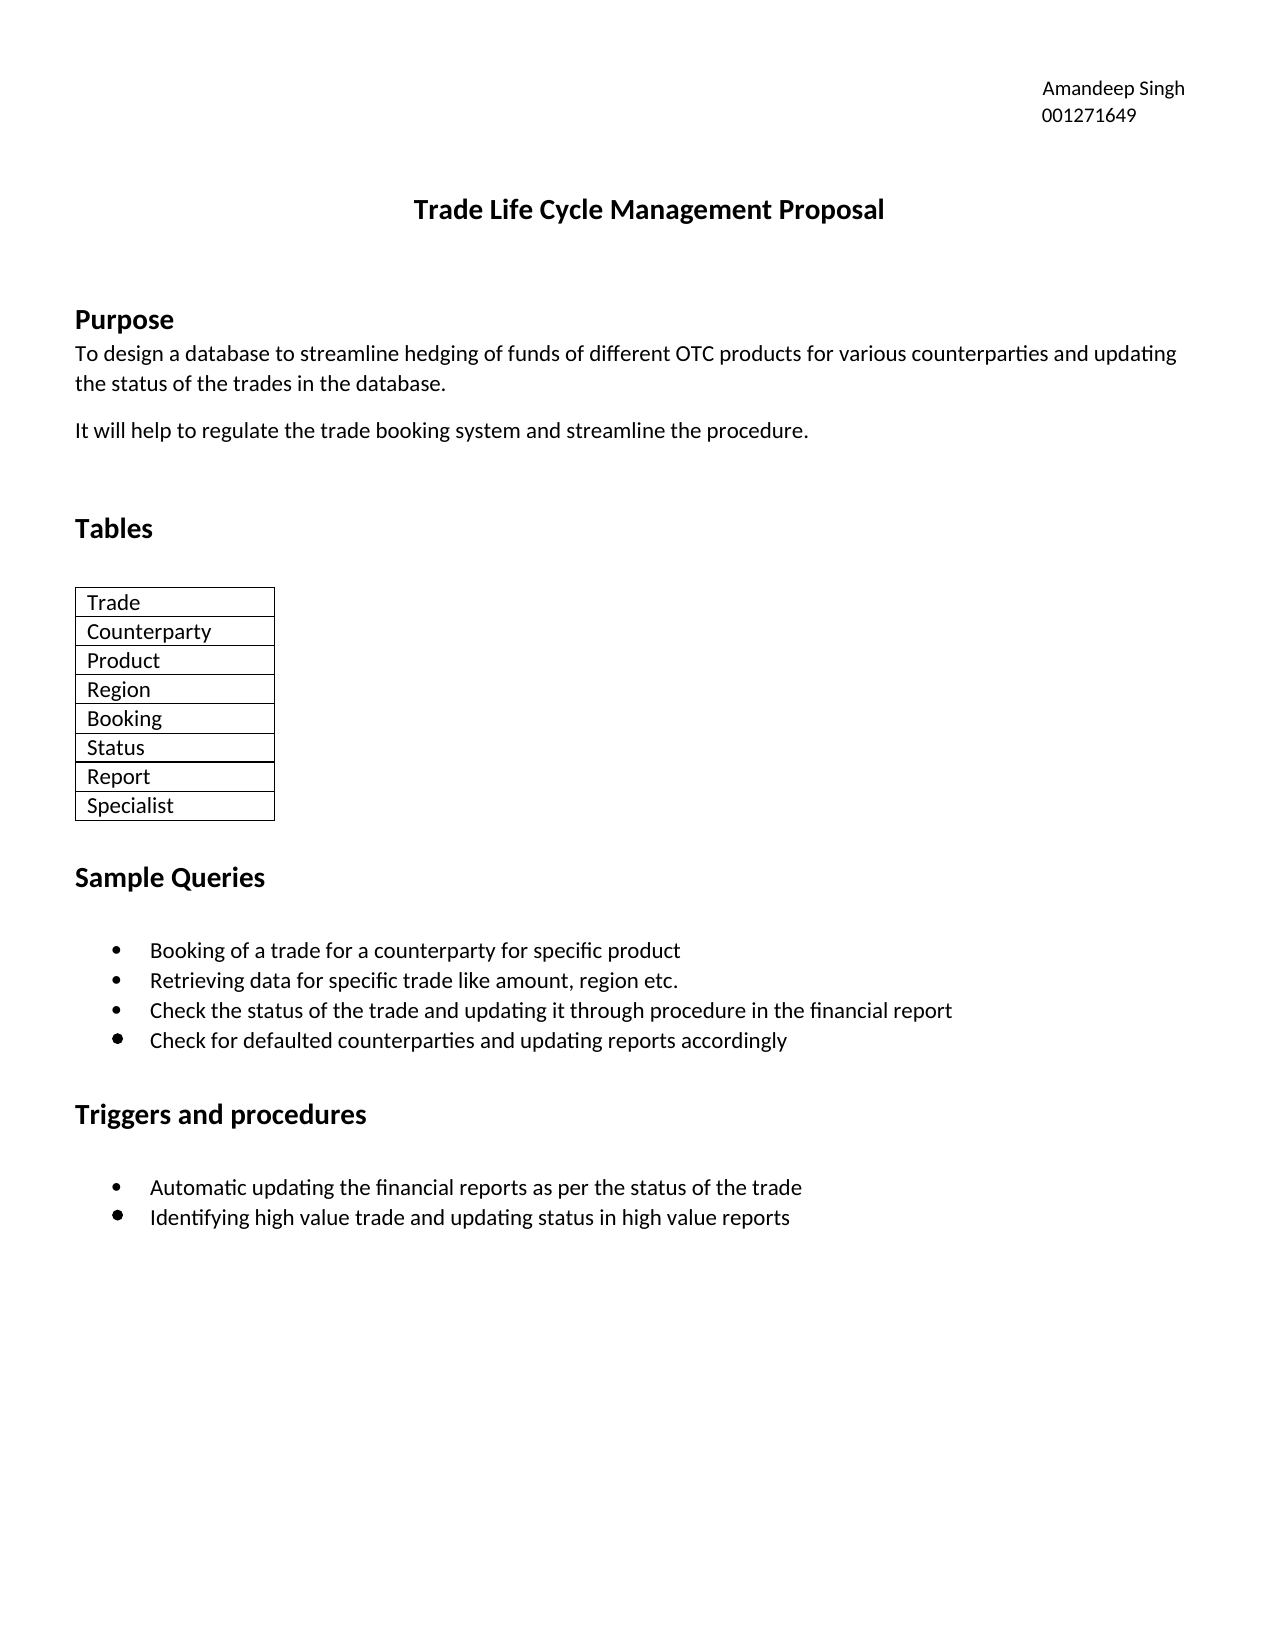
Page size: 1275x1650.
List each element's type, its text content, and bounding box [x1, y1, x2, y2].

list Identifying high value trade and updating status in high value reports [112, 1203, 1200, 1232]
text Tables [75, 510, 1200, 546]
text It will help to regulate the trade booking system and streamline the procedure. [75, 416, 1200, 444]
text Amandeep Singh [75, 75, 1200, 100]
list Booking of a trade for a counterparty for specific product [112, 936, 1200, 964]
table_cell Status [76, 734, 274, 761]
text Trade Life Cycle Management Proposal [75, 191, 1200, 226]
table_cell Region [76, 675, 274, 703]
text Purpose [75, 301, 1200, 337]
list Check the status of the trade and updating it through procedure in the financial report [112, 996, 1200, 1024]
table_cell Booking [76, 704, 274, 732]
text To design a database to streamline hedging of funds of different OTC products for various counterparties and updating the status of the trades in the database. [75, 339, 1200, 398]
table_cell Product [76, 646, 274, 674]
table_cell Report [76, 763, 274, 791]
list Automatic updating the financial reports as per the status of the trade [112, 1173, 1200, 1201]
table_cell Specialist [76, 792, 274, 819]
text Sample Queries [75, 859, 1200, 895]
table_cell Counterparty [76, 617, 274, 645]
table_header Trade [76, 588, 274, 616]
list Retrieving data for specific trade like amount, region etc. [112, 966, 1200, 994]
text Triggers and procedures [75, 1096, 1200, 1132]
text 001271649 [75, 103, 1200, 128]
list Check for defaulted counterparties and updating reports accordingly [112, 1027, 1200, 1055]
